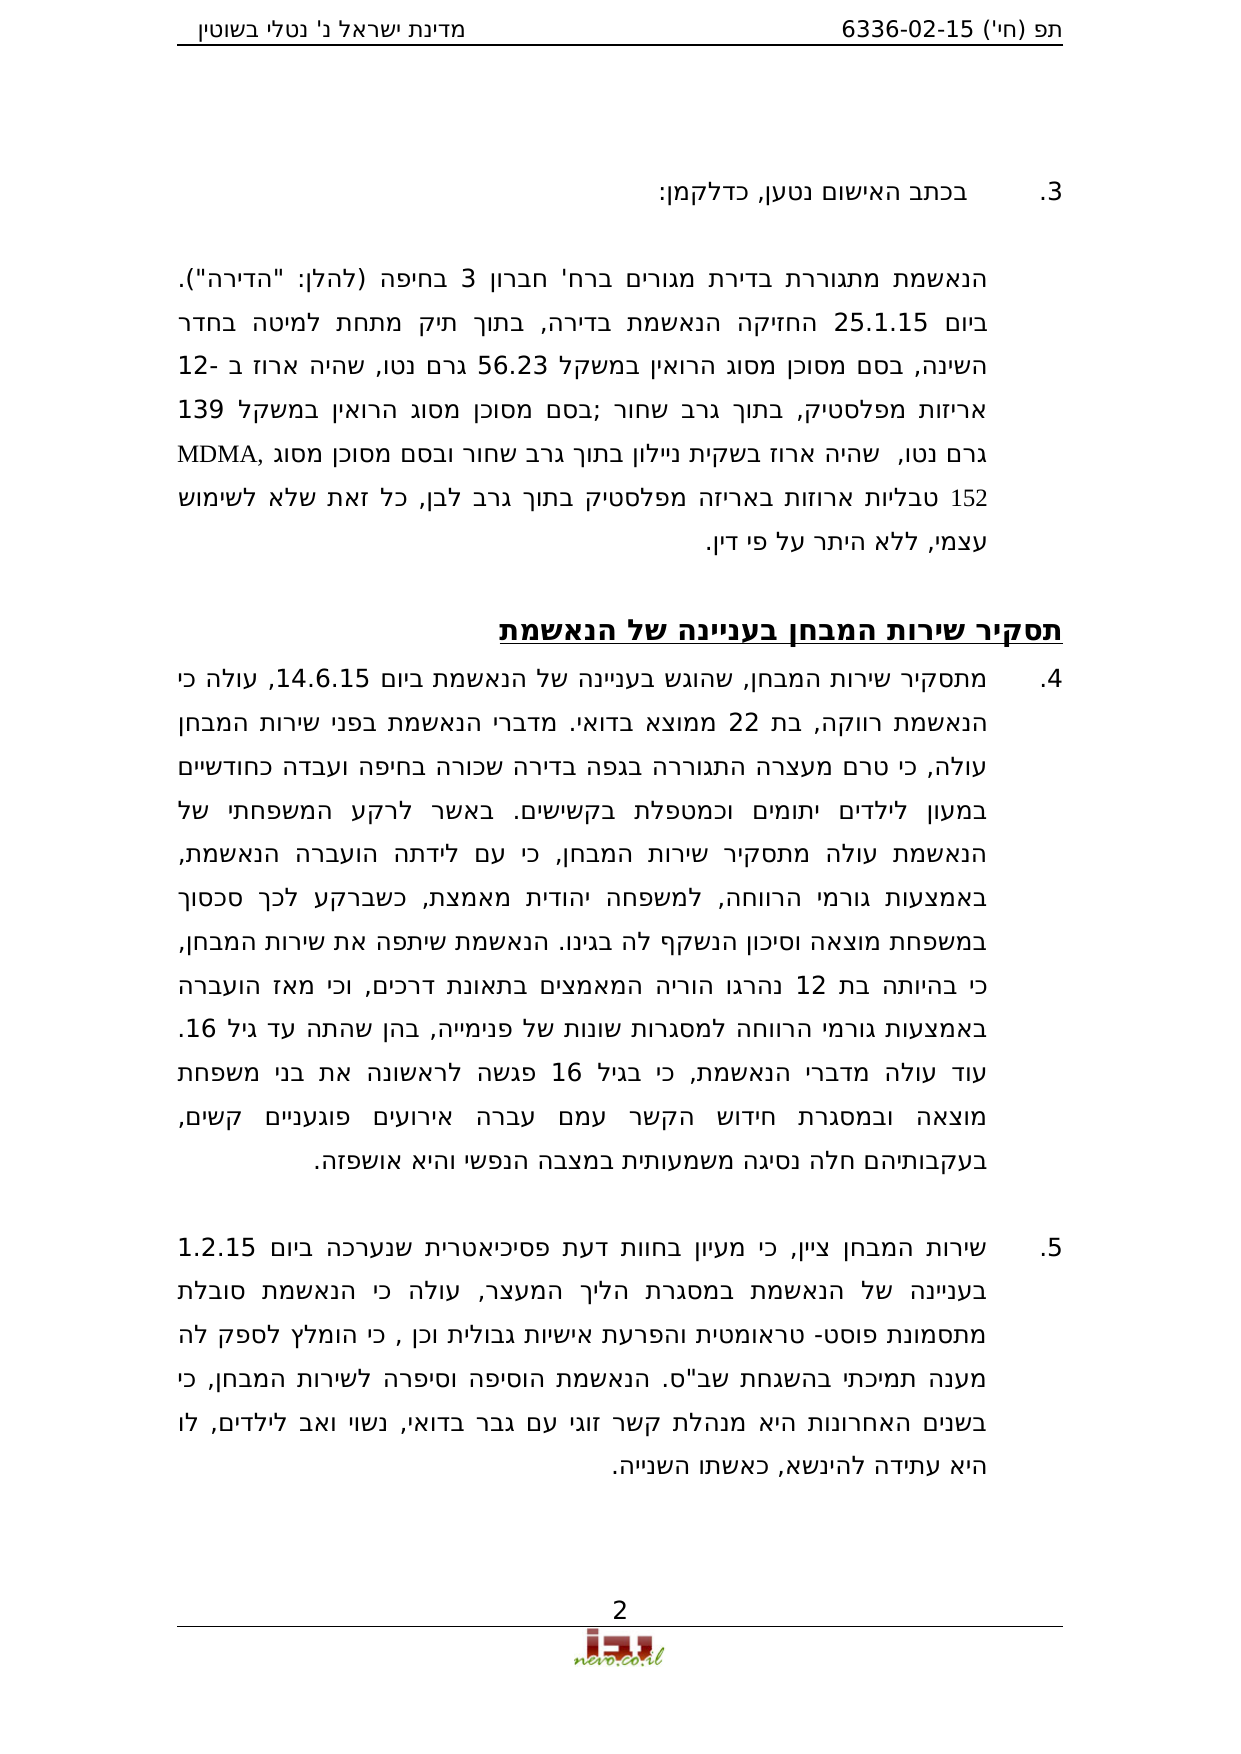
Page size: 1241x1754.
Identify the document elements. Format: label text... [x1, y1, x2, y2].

text הנאשמת מתגוררת בדירת מגורים ברח' חברון 3 בחיפה (להלן: "הדירה"). ביום 25.1.15 החזיקה הנאשמת בדירה, בתוך תיק מתחת למיטה בחדר השינה, בסם מסוכן מסוג הרואין במשקל נטו, שהיה ארוז ב -12 אריזות מפלסטיק, בתוך גרב שחור ;בסם מסוכן מסוג הרואין במשקל נטו, שהיה ארוז בשקית ניילון בתוך גרב שחור ובסם מסוכן מסוג MDMA, 152 טבליות ארוזות באריזה מפלסטיק בתוך גרב לבן, כל זאת שלא לשימוש עצמי, ללא היתר על פי דין. [177, 264, 988, 556]
text 3. בכתב האישום נטען, כדלקמן: [177, 177, 1063, 206]
text 4. מתסקיר שירות המבחן, שהוגש בעניינה של הנאשמת ביום 14.6.15, עולה כי הנאשמת רווקה, בת 22 ממוצא בדואי. מדברי הנאשמת בפני שירות המבחן עולה, כי טרם מעצרה התגוררה בגפה בדירה שכורה בחיפה ועבדה כחודשיים במעון לילדים יתומים וכמטפלת בקשישים. באשר לרקע המשפחתי של הנאשמת עולה מתסקיר שירות המבחן, כי עם לידתה הועברה הנאשמת, באמצעות גורמי הרווחה, למשפחה יהודית מאמצת, כשברקע לכך סכסוך במשפחת מוצאה וסיכון הנשקף לה בגינו. הנאשמת שיתפה את שירות המבחן, כי בהיותה בת 12 נהרגו הוריה המאמצים בתאונת דרכים, וכי מאז הועברה באמצעות גורמי הרווחה למסגרות שונות של פנימייה, בהן שהתה עד גיל 16. עוד עולה מדברי הנאשמת, כי בגיל 16 פגשה לראשונה את בני משפחת מוצאה ובמסגרת חידוש הקשר עמם עברה אירועים פוגעניים קשים, בעקבותיהם חלה נסיגה משמעותית במצבה הנפשי והיא אושפזה. [177, 664, 1063, 1175]
text 5. שירות המבחן ציין, כי מעיון בחוות דעת פסיכיאטרית שנערכה ביום 1.2.15 בעניינה של הנאשמת במסגרת הליך המעצר, עולה כי הנאשמת סובלת מתסמונת פוסט- טראומטית והפרעת אישיות גבולית וכן , כי הומלץ לספק לה מענה תמיכתי בהשגחת שב"ס. הנאשמת הוסיפה וסיפרה לשירות המבחן, כי בשנים האחרונות היא מנהלת קשר זוגי עם גבר בדואי, נשוי ואב לילדים, לו היא עתידה להינשא, כאשתו השנייה. [177, 1233, 1063, 1481]
text תסקיר שירות המבחן בעניינה של הנאשמת [177, 614, 1063, 648]
picture [574, 1628, 666, 1667]
